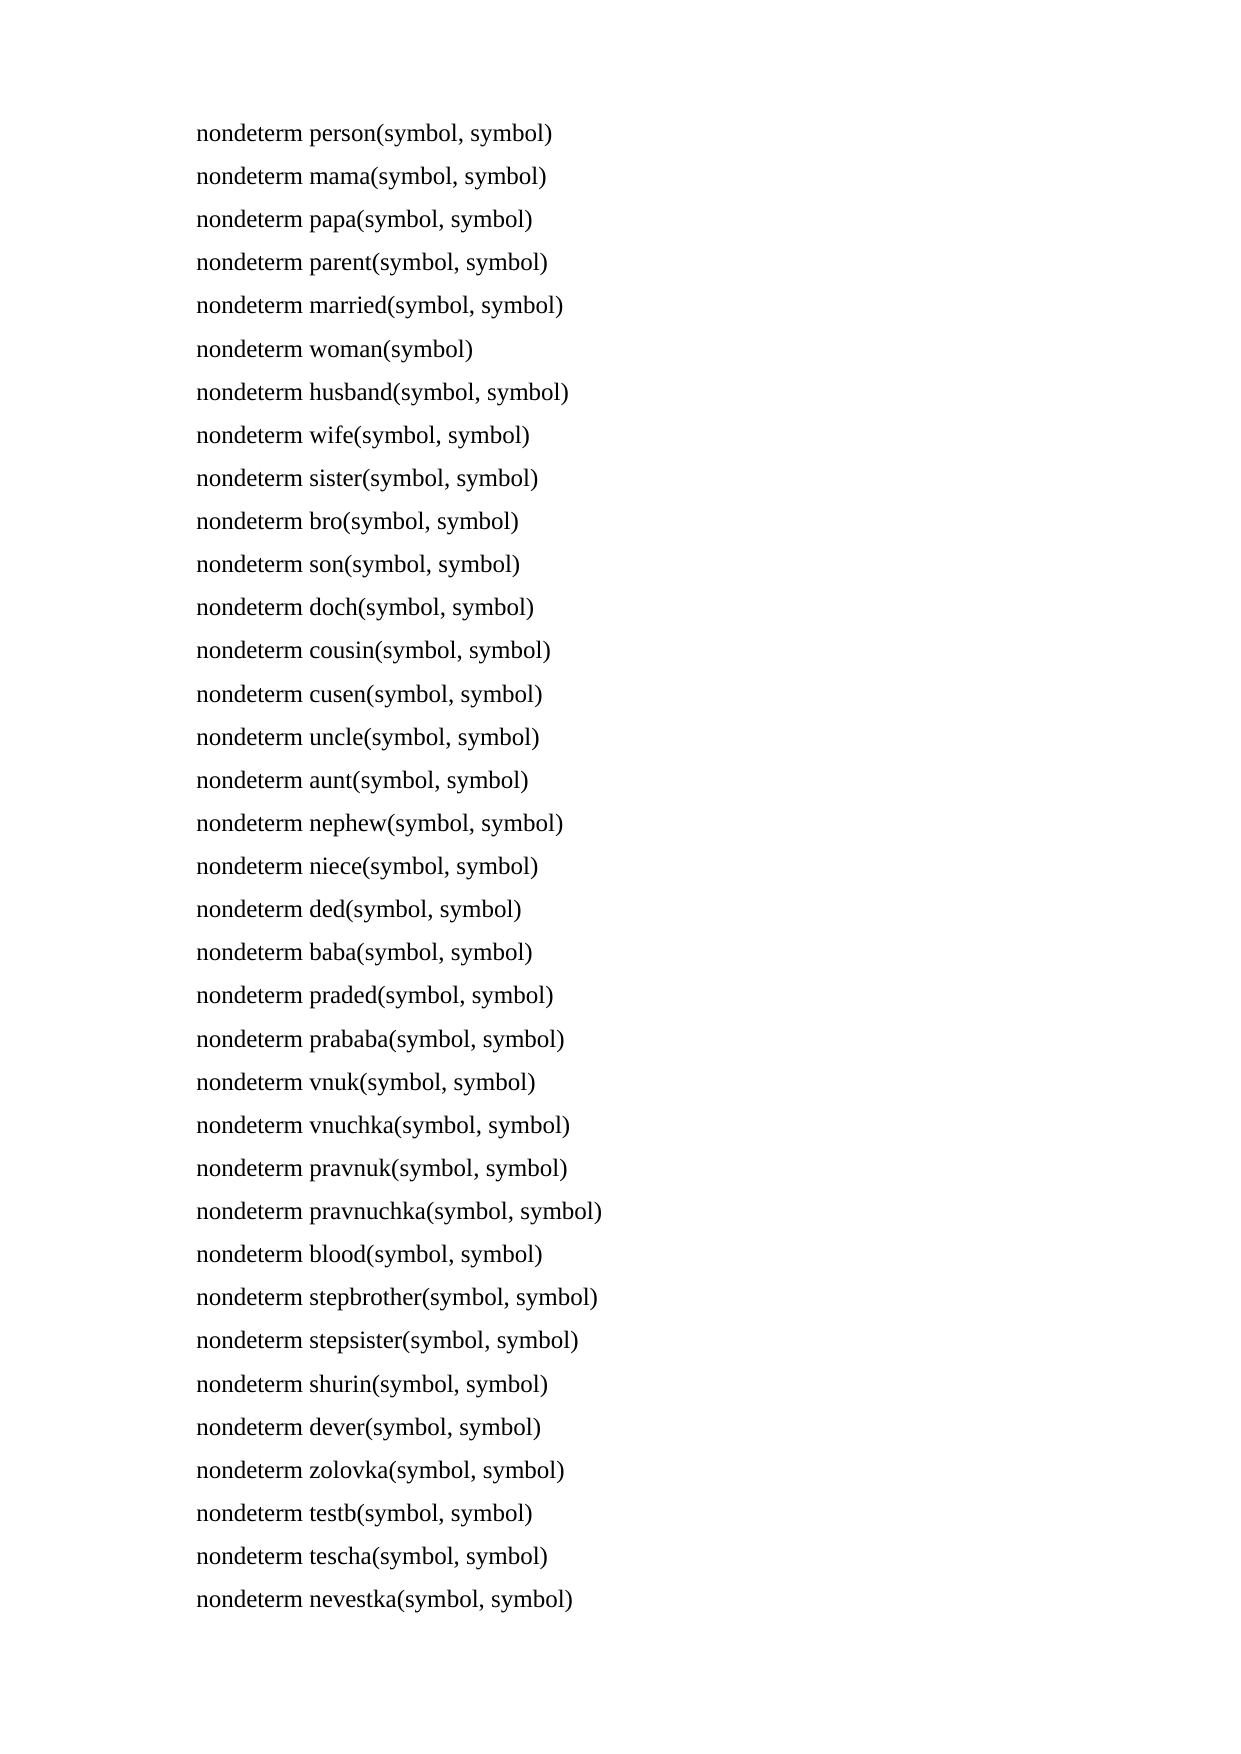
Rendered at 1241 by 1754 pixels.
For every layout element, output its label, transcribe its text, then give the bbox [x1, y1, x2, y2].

list nondeterm vnuk(symbol, symbol) [177, 1067, 1152, 1096]
list nondeterm pravnuchka(symbol, symbol) [177, 1196, 1152, 1225]
list nondeterm vnuchka(symbol, symbol) [177, 1110, 1152, 1139]
list nondeterm ded(symbol, symbol) [177, 894, 1152, 923]
list nondeterm papa(symbol, symbol) [177, 204, 1152, 233]
list nondeterm sister(symbol, symbol) [177, 463, 1152, 492]
list nondeterm stepsister(symbol, symbol) [177, 1326, 1152, 1354]
list nondeterm woman(symbol) [177, 334, 1152, 362]
list nondeterm son(symbol, symbol) [177, 549, 1152, 578]
list nondeterm niece(symbol, symbol) [177, 851, 1152, 880]
list nondeterm husband(symbol, symbol) [177, 377, 1152, 406]
list nondeterm nephew(symbol, symbol) [177, 808, 1152, 837]
list nondeterm shurin(symbol, symbol) [177, 1369, 1152, 1397]
list nondeterm cusen(symbol, symbol) [177, 679, 1152, 707]
list nondeterm uncle(symbol, symbol) [177, 722, 1152, 751]
list nondeterm stepbrother(symbol, symbol) [177, 1282, 1152, 1311]
list nondeterm pravnuk(symbol, symbol) [177, 1153, 1152, 1182]
list nondeterm nevestka(symbol, symbol) [177, 1584, 1152, 1613]
list nondeterm parent(symbol, symbol) [177, 247, 1152, 276]
list nondeterm doch(symbol, symbol) [177, 592, 1152, 621]
list nondeterm blood(symbol, symbol) [177, 1239, 1152, 1268]
list nondeterm mama(symbol, symbol) [177, 161, 1152, 190]
list nondeterm baba(symbol, symbol) [177, 937, 1152, 966]
list nondeterm person(symbol, symbol) [177, 118, 1152, 147]
list nondeterm testb(symbol, symbol) [177, 1498, 1152, 1527]
list nondeterm married(symbol, symbol) [177, 291, 1152, 319]
list nondeterm wife(symbol, symbol) [177, 420, 1152, 449]
list nondeterm tescha(symbol, symbol) [177, 1541, 1152, 1570]
list nondeterm zolovka(symbol, symbol) [177, 1455, 1152, 1484]
list nondeterm dever(symbol, symbol) [177, 1412, 1152, 1441]
list nondeterm bro(symbol, symbol) [177, 506, 1152, 535]
list nondeterm aunt(symbol, symbol) [177, 765, 1152, 794]
list nondeterm praded(symbol, symbol) [177, 981, 1152, 1009]
list nondeterm prababa(symbol, symbol) [177, 1024, 1152, 1052]
list nondeterm cousin(symbol, symbol) [177, 636, 1152, 664]
